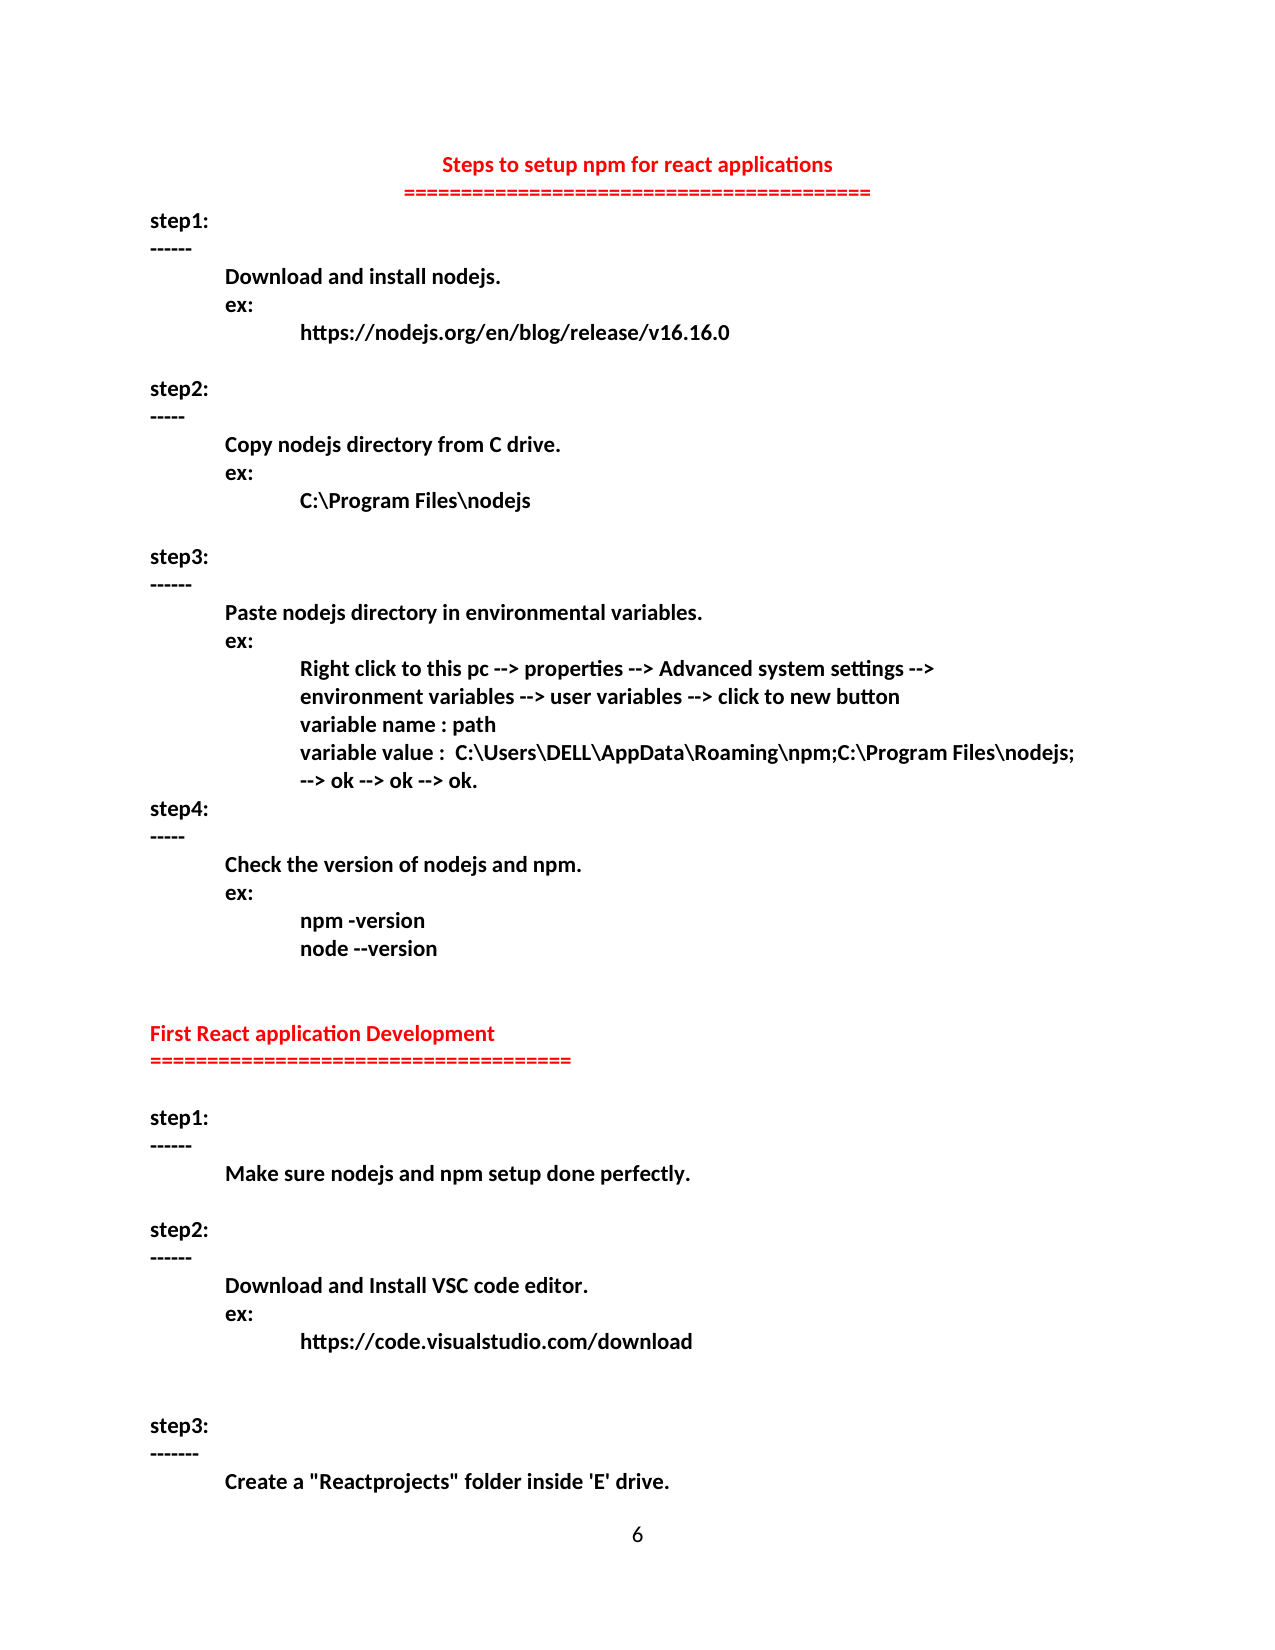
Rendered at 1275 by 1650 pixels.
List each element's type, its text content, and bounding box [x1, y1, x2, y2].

text Check the version of nodejs and npm. [150, 851, 1125, 878]
text First React application Development [150, 1019, 1125, 1047]
text ex: [150, 878, 1125, 907]
text ===================================== [150, 1047, 1125, 1075]
text ex: [150, 626, 1125, 654]
text C:\Program Files\nodejs [150, 486, 1125, 514]
text ----- [150, 402, 1125, 430]
text Right click to this pc --> properties --> Advanced system settings --> [150, 654, 1125, 682]
text https://code.visualstudio.com/download [150, 1327, 1125, 1355]
text Copy nodejs directory from C drive. [150, 430, 1125, 458]
text ----- [150, 822, 1125, 851]
text Paste nodejs directory in environmental variables. [150, 598, 1125, 626]
text step1: [150, 1103, 1125, 1131]
text ------- [150, 1439, 1125, 1467]
text ex: [150, 458, 1125, 486]
text Steps to setup npm for react applications [150, 150, 1125, 178]
text npm -version [150, 907, 1125, 934]
text ex: [150, 290, 1125, 318]
text variable name : path [150, 710, 1125, 738]
text ------ [150, 1243, 1125, 1271]
text variable value : C:\Users\DELL\AppData\Roaming\npm;C:\Program Files\nodejs; [150, 738, 1125, 766]
text step4: [150, 794, 1125, 822]
text Download and Install VSC code editor. [150, 1271, 1125, 1299]
text --> ok --> ok --> ok. [150, 766, 1125, 794]
text step2: [150, 374, 1125, 402]
text step2: [150, 1215, 1125, 1243]
text ------ [150, 1131, 1125, 1159]
text step3: [150, 542, 1125, 570]
text step3: [150, 1411, 1125, 1439]
text Make sure nodejs and npm setup done perfectly. [150, 1159, 1125, 1187]
text node --version [150, 934, 1125, 963]
text environment variables --> user variables --> click to new button [150, 682, 1125, 710]
text step1: [150, 206, 1125, 234]
text ------ [150, 234, 1125, 262]
text Download and install nodejs. [150, 262, 1125, 290]
text Create a "Reactprojects" folder inside 'E' drive. [150, 1467, 1125, 1495]
text ex: [150, 1299, 1125, 1327]
text ------ [150, 570, 1125, 598]
text https://nodejs.org/en/blog/release/v16.16.0 [150, 318, 1125, 346]
text ========================================= [150, 178, 1125, 206]
